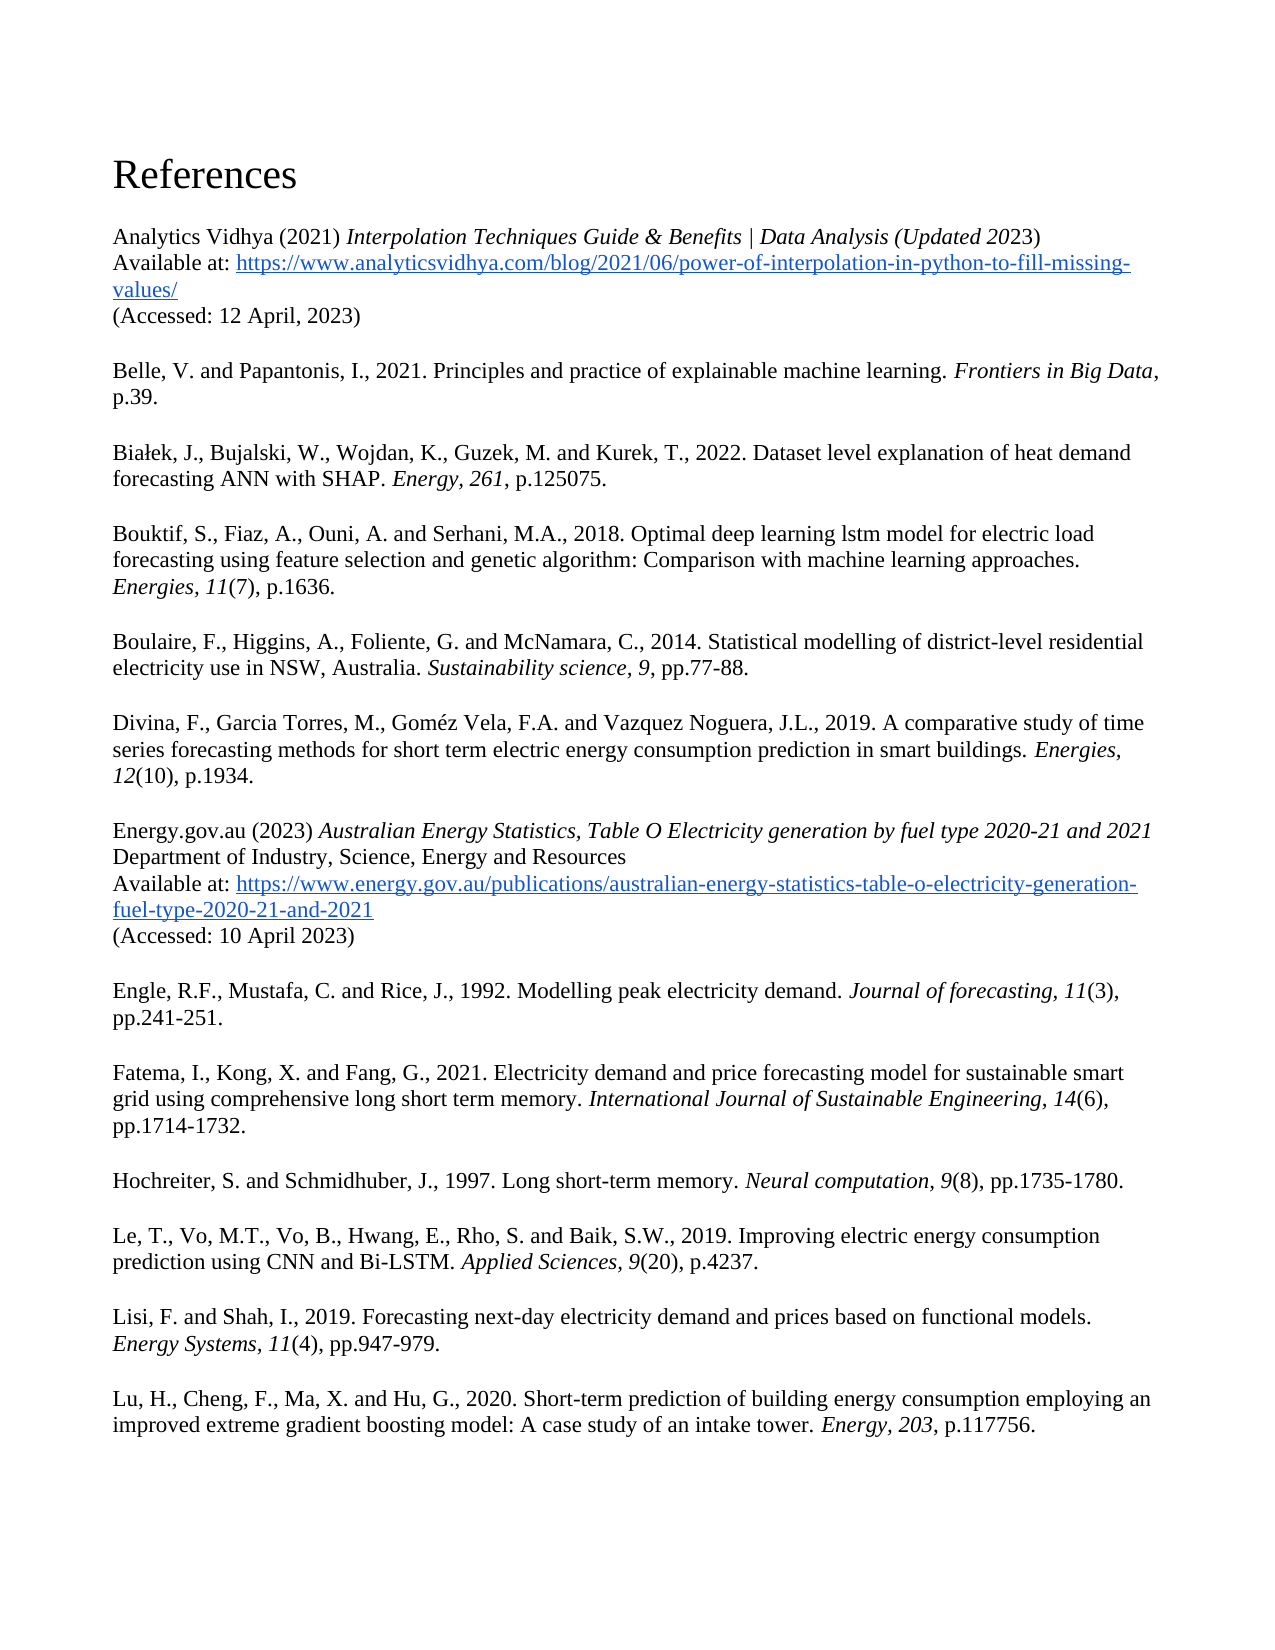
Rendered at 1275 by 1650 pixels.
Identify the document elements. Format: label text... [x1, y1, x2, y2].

text Available at: https://www.analyticsvidhya.com/blog/2021/06/power-of-interpolation-in-python-to-fill-missing-values/ [112, 249, 1162, 302]
text Lu, H., Cheng, F., Ma, X. and Hu, G., 2020. Short-term prediction of building energy consumption employing an improved extreme gradient boosting model: A case study of an intake tower. Energy, 203, p.117756. [112, 1385, 1162, 1438]
text Engle, R.F., Mustafa, C. and Rice, J., 1992. Modelling peak electricity demand. Journal of forecasting, 11(3), pp.241-251. [112, 978, 1162, 1030]
text Le, T., Vo, M.T., Vo, B., Hwang, E., Rho, S. and Baik, S.W., 2019. Improving electric energy consumption prediction using CNN and Bi-LSTM. Applied Sciences, 9(20), p.4237. [112, 1222, 1162, 1275]
text (Accessed: 12 April, 2023) [112, 302, 1162, 328]
text Divina, F., Garcia Torres, M., Goméz Vela, F.A. and Vazquez Noguera, J.L., 2019. A comparative study of time series forecasting methods for short term electric energy consumption prediction in smart buildings. Energies, 12(10), p.1934. [112, 709, 1162, 788]
text Bouktif, S., Fiaz, A., Ouni, A. and Serhani, M.A., 2018. Optimal deep learning lstm model for electric load forecasting using feature selection and genetic algorithm: Comparison with machine learning approaches. Energies, 11(7), p.1636. [112, 520, 1162, 599]
text Boulaire, F., Higgins, A., Foliente, G. and McNamara, C., 2014. Statistical modelling of district-level residential electricity use in NSW, Australia. Sustainability science, 9, pp.77-88. [112, 628, 1162, 681]
text (Accessed: 10 April 2023) [112, 922, 1162, 949]
text References [112, 150, 1162, 198]
text Białek, J., Bujalski, W., Wojdan, K., Guzek, M. and Kurek, T., 2022. Dataset level explanation of heat demand forecasting ANN with SHAP. Energy, 261, p.125075. [112, 438, 1162, 491]
text Available at: https://www.energy.gov.au/publications/australian-energy-statistics-table-o-electricity-generation-fuel-type-2020-21-and-2021 [112, 870, 1162, 922]
text Belle, V. and Papantonis, I., 2021. Principles and practice of explainable machine learning. Frontiers in Big Data, p.39. [112, 357, 1162, 410]
text Lisi, F. and Shah, I., 2019. Forecasting next-day electricity demand and prices based on functional models. Energy Systems, 11(4), pp.947-979. [112, 1303, 1162, 1356]
text Department of Industry, Science, Energy and Resources [112, 843, 1162, 870]
text Fatema, I., Kong, X. and Fang, G., 2021. Electricity demand and price forecasting model for sustainable smart grid using comprehensive long short term memory. International Journal of Sustainable Engineering, 14(6), pp.1714-1732. [112, 1059, 1162, 1138]
text Analytics Vidhya (2021) Interpolation Techniques Guide & Benefits | Data Analysis (Updated 2023) [112, 223, 1162, 249]
text Energy.gov.au (2023) Australian Energy Statistics, Table O Electricity generation by fuel type 2020-21 and 2021 [112, 817, 1162, 843]
text Hochreiter, S. and Schmidhuber, J., 1997. Long short-term memory. Neural computation, 9(8), pp.1735-1780. [112, 1167, 1162, 1193]
